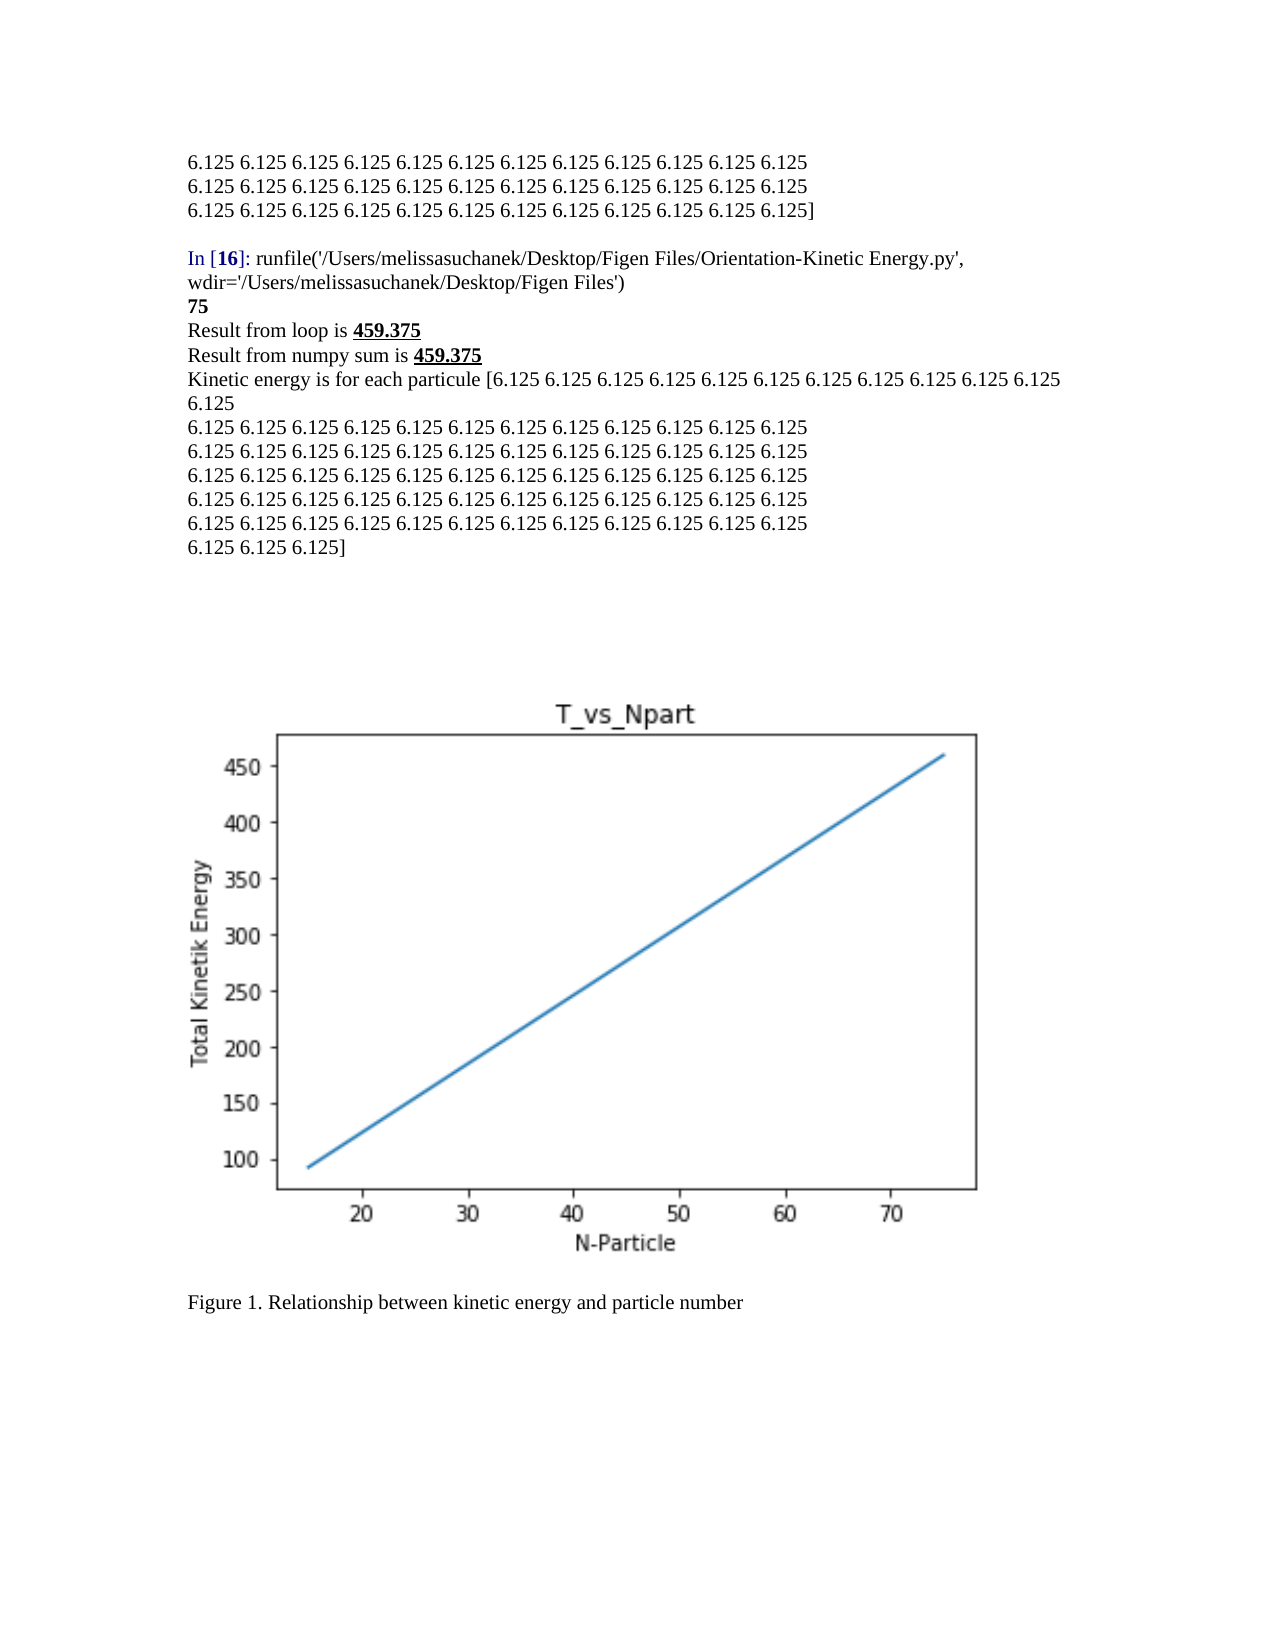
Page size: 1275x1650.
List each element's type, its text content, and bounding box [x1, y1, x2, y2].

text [187, 150, 1087, 174]
text Result from numpy sum is 459.375 [187, 342, 1087, 367]
text In [16]: runfile('/Users/melissasuchanek/Desktop/Figen Files/Orientation-Kinetic Energy.py', wdir='/Users/melissasuchanek/Desktop/Figen Files') [187, 246, 1087, 294]
text 6.125 6.125 6.125 6.125 6.125 6.125 6.125 6.125 6.125 6.125 6.125 6.125 [187, 487, 1087, 511]
text 6.125 6.125 6.125 6.125 6.125 6.125 6.125 6.125 6.125 6.125 6.125 6.125 [187, 439, 1087, 463]
text Figure 1. Relationship between kinetic energy and particle number [187, 1290, 1087, 1314]
text 75 [187, 294, 1087, 318]
text Result from loop is 459.375 [187, 318, 1087, 342]
text 6.125 6.125 6.125 6.125 6.125 6.125 6.125 6.125 6.125 6.125 6.125 6.125] [187, 198, 1087, 222]
text 6.125 6.125 6.125 6.125 6.125 6.125 6.125 6.125 6.125 6.125 6.125 6.125 [187, 415, 1087, 439]
text 6.125 6.125 6.125] [187, 535, 1087, 559]
text Kinetic energy is for each particule [6.125 6.125 6.125 6.125 6.125 6.125 6.125 6.125 6.125 6.125 6.125 6.125 [187, 367, 1087, 415]
picture [187, 703, 1030, 1266]
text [187, 174, 1087, 198]
text 6.125 6.125 6.125 6.125 6.125 6.125 6.125 6.125 6.125 6.125 6.125 6.125 [187, 463, 1087, 487]
text 6.125 6.125 6.125 6.125 6.125 6.125 6.125 6.125 6.125 6.125 6.125 6.125 [187, 511, 1087, 535]
